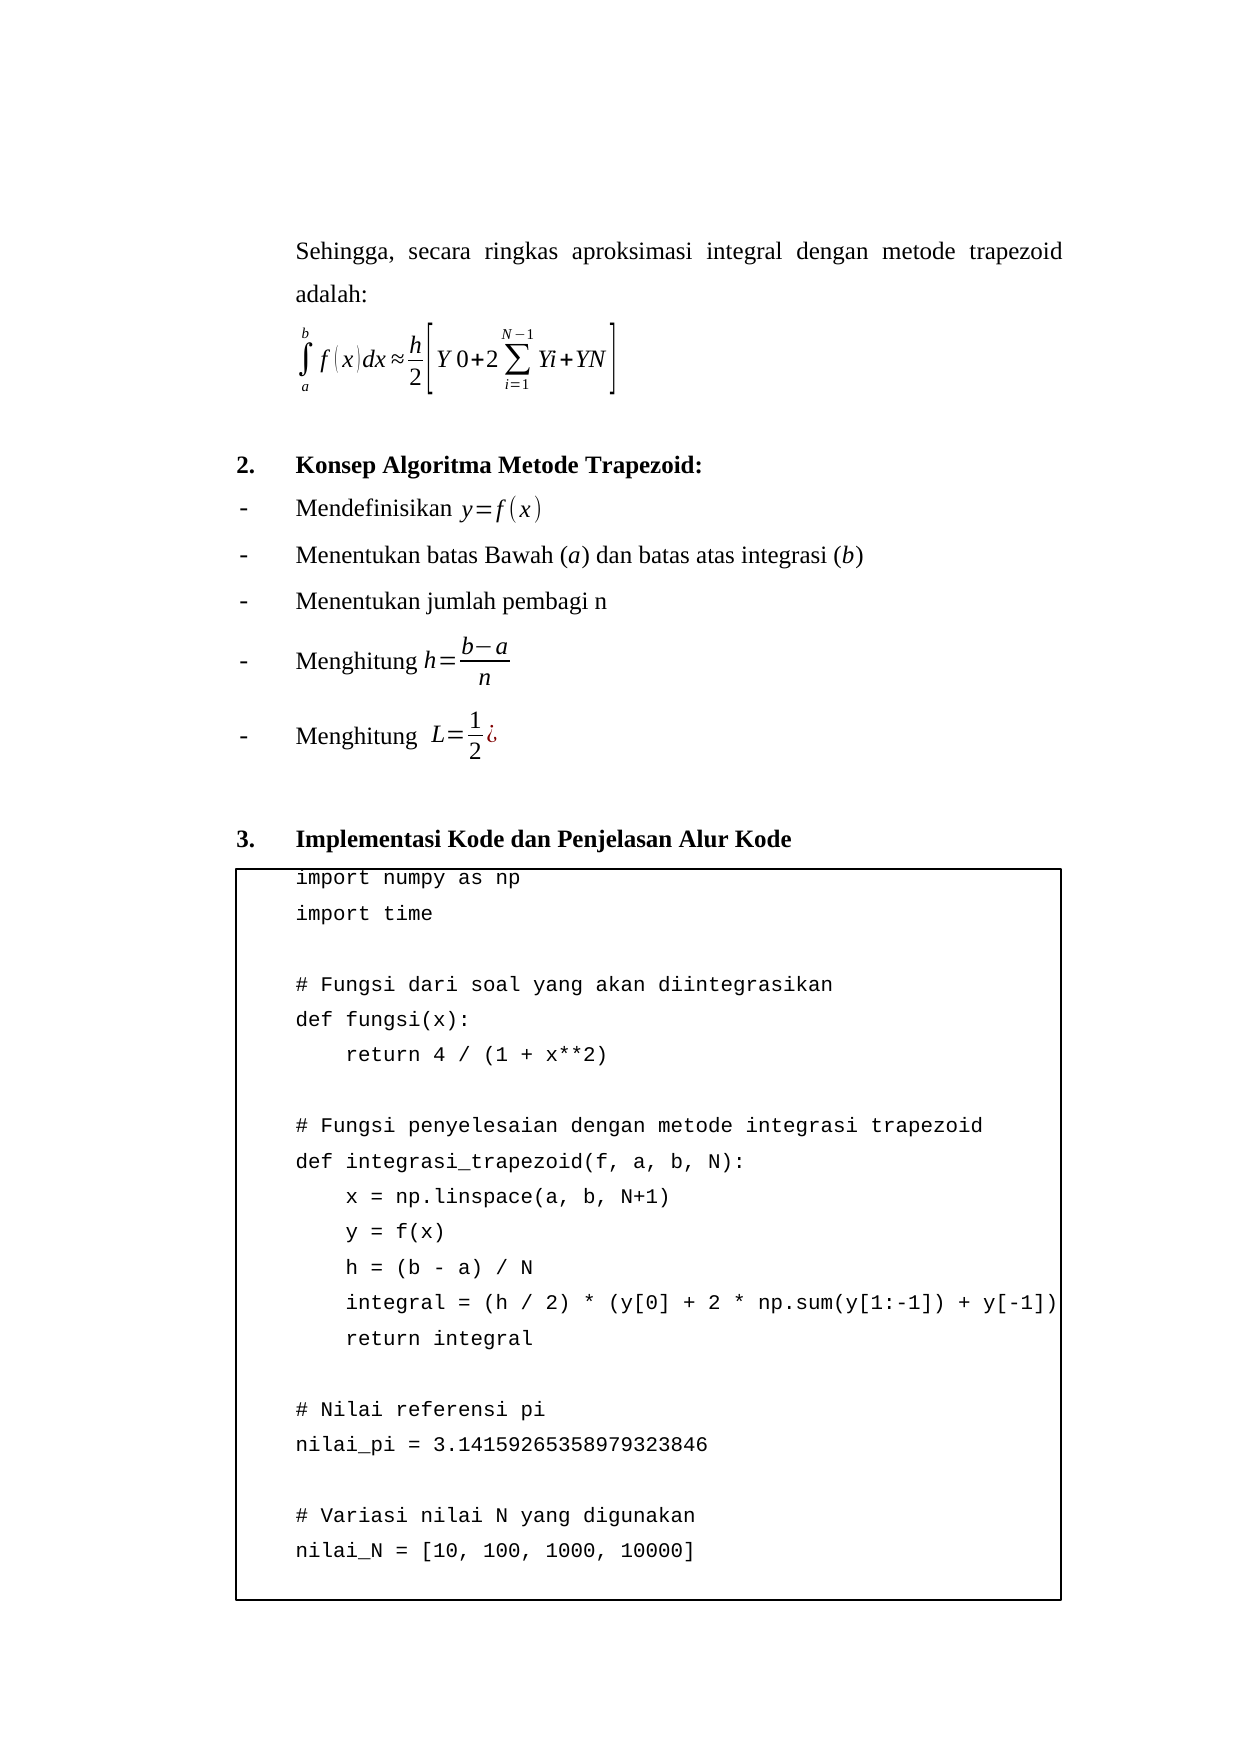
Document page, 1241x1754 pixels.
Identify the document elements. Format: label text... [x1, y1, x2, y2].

list Konsep Algoritma Metode Trapezoid: [236, 450, 1063, 479]
list Mendefinisikan [236, 493, 1063, 524]
text y = f(x) [295, 1221, 1060, 1245]
text def fungsi(x): [295, 1009, 1060, 1033]
text nilai_N = [10, 100, 1000, 10000] [295, 1540, 1060, 1564]
list Implementasi Kode dan Penjelasan Alur Kode [236, 824, 1063, 853]
text Sehingga, secara ringkas aproksimasi integral dengan metode trapezoid adalah: [295, 236, 1063, 308]
list Menentukan batas Bawah () dan batas atas integrasi () [236, 540, 1063, 571]
text nilai_pi = 3.14159265358979323846 [295, 1434, 1060, 1458]
text import numpy as np [295, 870, 1060, 891]
text # Fungsi penyelesaian dengan metode integrasi trapezoid [295, 1115, 1060, 1139]
list Menentukan jumlah pembagi n [236, 586, 1063, 617]
text # Variasi nilai N yang digunakan [295, 1505, 1060, 1528]
text return 4 / (1 + x**2) [295, 1044, 1060, 1068]
text h = (b - a) / N [295, 1257, 1060, 1281]
list Menghitung [236, 707, 1063, 766]
text integral = (h / 2) * (y[0] + 2 * np.sum(y[1:-1]) + y[-1]) [295, 1292, 1060, 1316]
text def integrasi_trapezoid(f, a, b, N): [295, 1151, 1060, 1174]
text return integral [295, 1328, 1060, 1351]
text x = np.linspace(a, b, N+1) [295, 1186, 1060, 1210]
text import time [295, 903, 1060, 926]
list Menghitung [236, 632, 1063, 691]
text # Nilai referensi pi [295, 1398, 1060, 1422]
text # Fungsi dari soal yang akan diintegrasikan [295, 973, 1060, 997]
